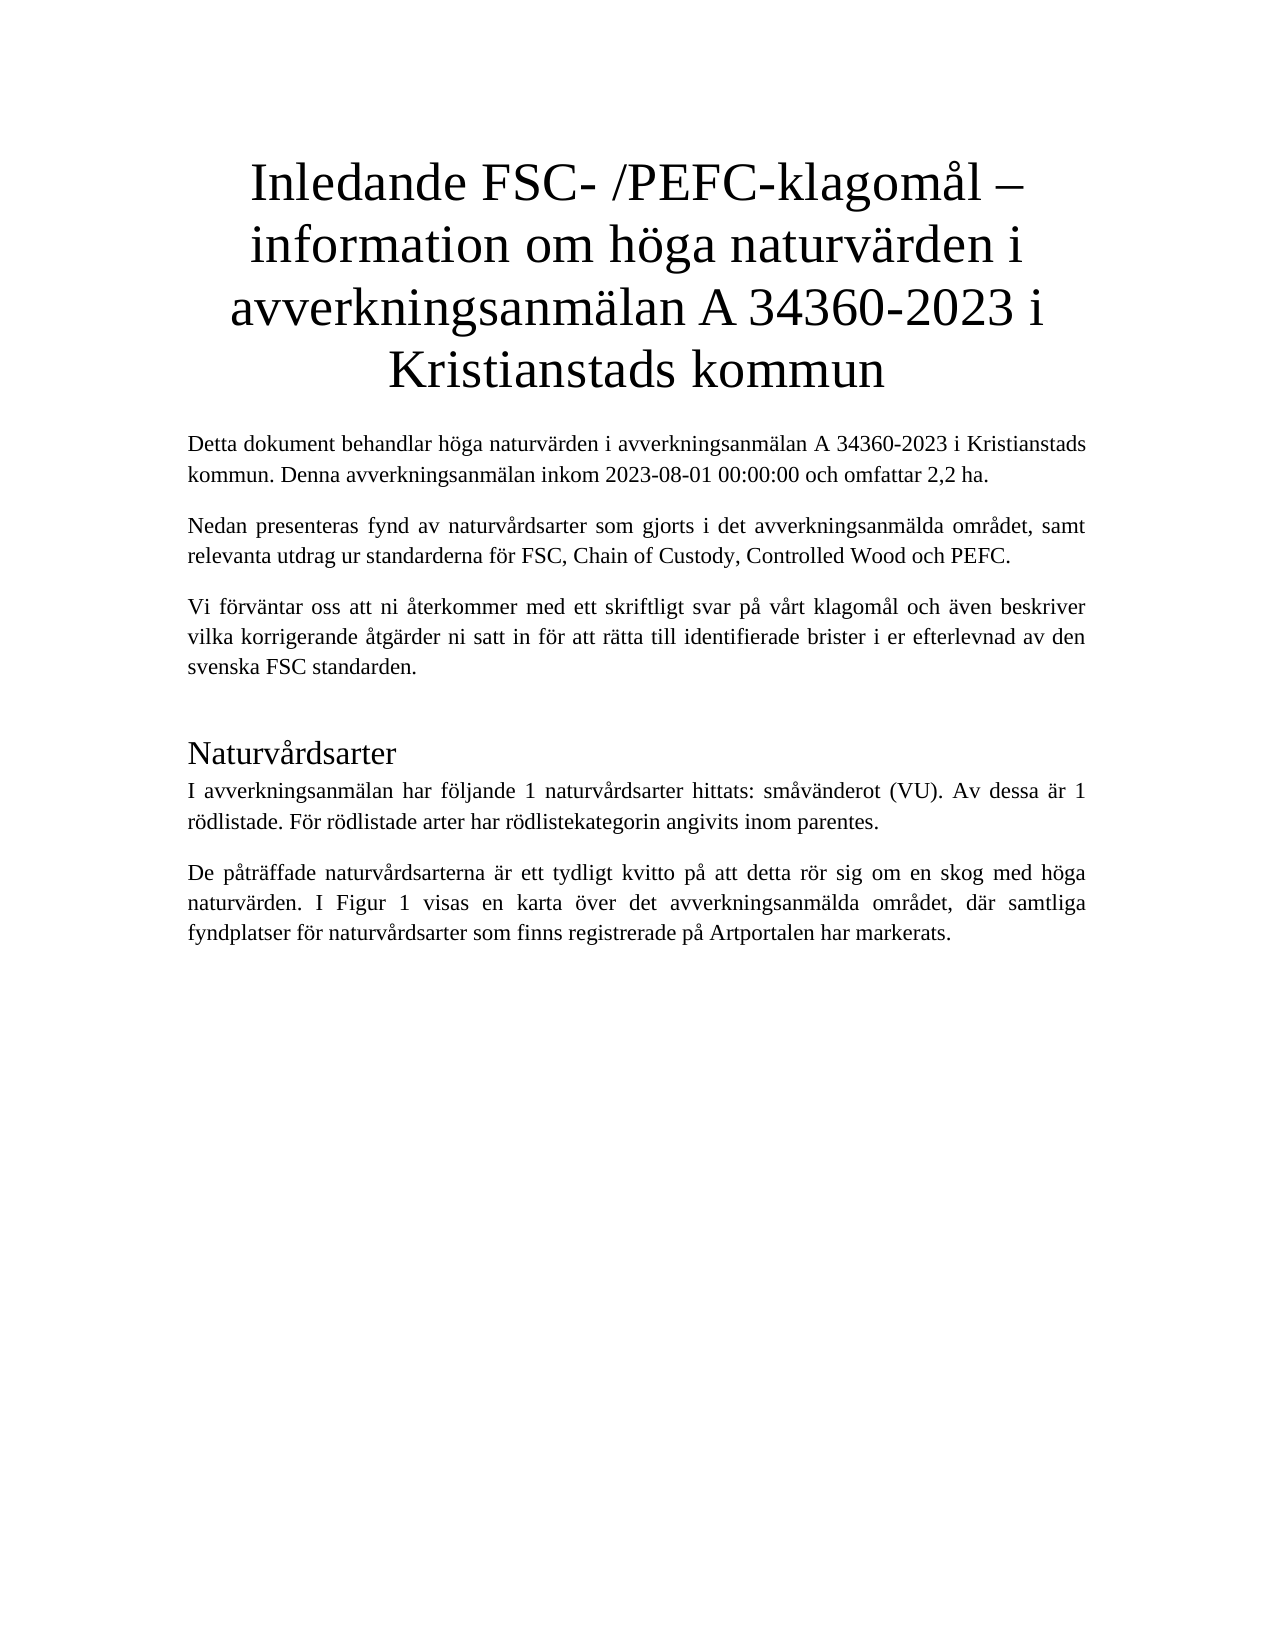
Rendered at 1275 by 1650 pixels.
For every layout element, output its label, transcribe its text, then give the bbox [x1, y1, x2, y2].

text Detta dokument behandlar höga naturvärden i avverkningsanmälan A 34360-2023 i Kristianstads kommun. Denna avverkningsanmälan inkom 2023-08-01 00:00:00 och omfattar 2,2 ha. [187, 430, 1087, 487]
text Nedan presenteras fynd av naturvårdsarter som gjorts i det avverkningsanmälda området, samt relevanta utdrag ur standarderna för FSC, Chain of Custody, Controlled Wood och PEFC. [187, 512, 1087, 568]
subtitle Naturvårdsarter [187, 733, 1087, 772]
text I avverkningsanmälan har följande 1 naturvårdsarter hittats: småvänderot (VU). Av dessa är 1 rödlistade. För rödlistade arter har rödlistekategorin angivits inom parentes. [187, 778, 1087, 834]
text De påträffade naturvårdsarterna är ett tydligt kvitto på att detta rör sig om en skog med höga naturvärden. I Figur 1 visas en karta över det avverkningsanmälda området, där samtliga fyndplatser för naturvårdsarter som finns registrerade på Artportalen har markerats. [187, 859, 1087, 946]
text Vi förväntar oss att ni återkommer med ett skriftligt svar på vårt klagomål och även beskriver vilka korrigerande åtgärder ni satt in för att rätta till identifierade brister i er efterlevnad av den svenska FSC standarden. [187, 593, 1087, 680]
title Inledande FSC- /PEFC-klagomål – information om höga naturvärden i avverkningsanmälan A 34360-2023 i Kristianstads kommun [187, 150, 1087, 399]
